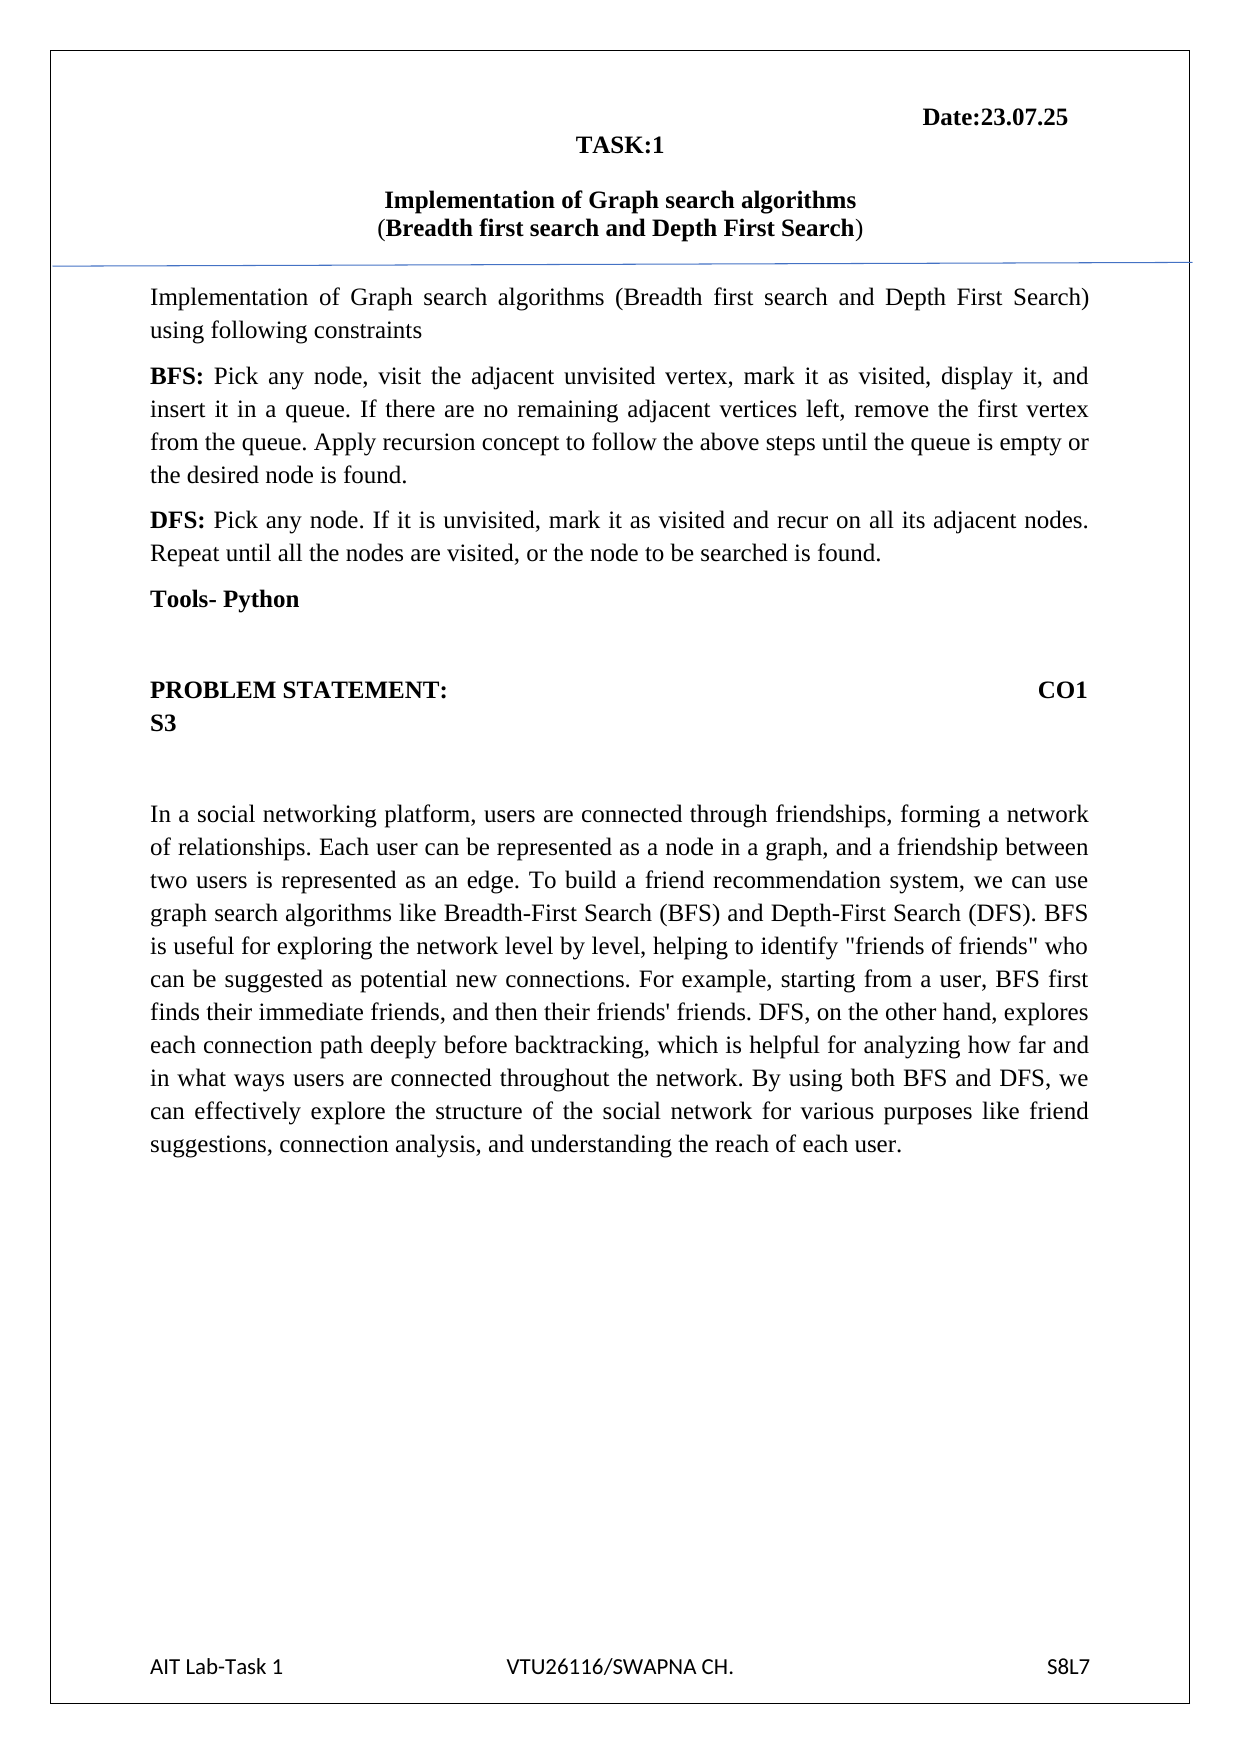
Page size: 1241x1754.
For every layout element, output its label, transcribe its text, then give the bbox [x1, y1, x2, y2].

text Date:23.07.25 [150, 103, 1090, 131]
text In a social networking platform, users are connected through friendships, forming a network of relationships. Each user can be represented as a node in a graph, and a friendship between two users is represented as an edge. To build a friend recommendation system, we can use graph search algorithms like Breadth-First Search (BFS) and Depth-First Search (DFS). BFS is useful for exploring the network level by level, helping to identify "friends of friends" who can be suggested as potential new connections. For example, starting from a user, BFS first finds their immediate friends, and then their friends' friends. DFS, on the other hand, explores each connection path deeply before backtracking, which is helpful for analyzing how far and in what ways users are connected throughout the network. By using both BFS and DFS, we can effectively explore the structure of the social network for various purposes like friend suggestions, connection analysis, and understanding the reach of each user. [150, 799, 1090, 1158]
text (Breadth first search and Depth First Search) [150, 214, 1090, 242]
text BFS: Pick any node, visit the adjacent unvisited vertex, mark it as visited, display it, and insert it in a queue. If there are no remaining adjacent vertices left, remove the first vertex from the queue. Apply recursion concept to follow the above steps until the queue is empty or the desired node is found. [150, 361, 1090, 488]
text Tools- Python [150, 584, 1090, 613]
text TASK:1 [150, 131, 1090, 159]
text PROBLEM STATEMENT: CO1 S3 [150, 675, 1090, 737]
text Implementation of Graph search algorithms (Breadth first search and Depth First Search) using following constraints [150, 282, 1090, 344]
text DFS: Pick any node. If it is unvisited, mark it as visited and recur on all its adjacent nodes. Repeat until all the nodes are visited, or the node to be searched is found. [150, 505, 1090, 567]
text Implementation of Graph search algorithms [150, 187, 1090, 214]
